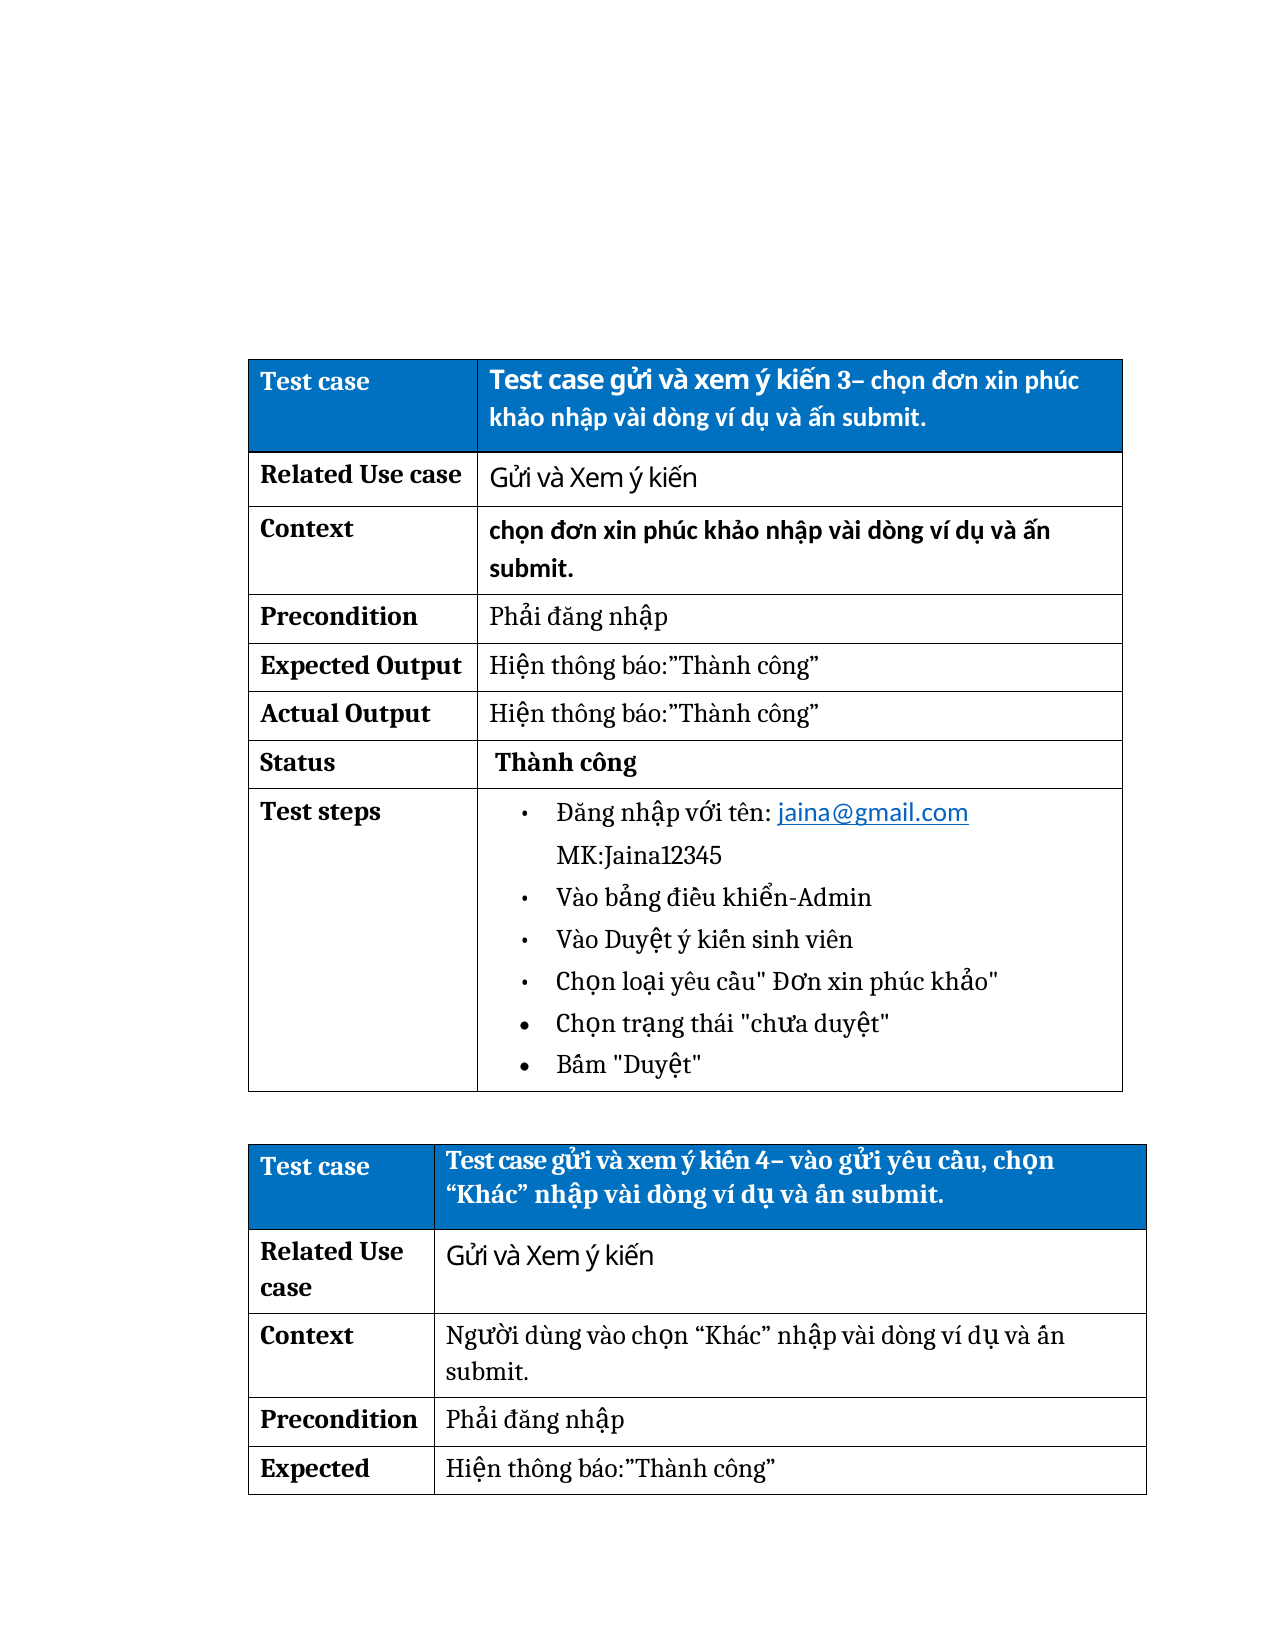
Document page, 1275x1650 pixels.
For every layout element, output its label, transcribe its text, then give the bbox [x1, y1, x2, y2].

table_cell Đăng nhập với tên: jaina@gmail.com MK:Jaina12345 Vào bảng điều khiển-Admin Vào Duyệt ý kiến sinh viên Chọn loại yêu cầu" Đơn xin phúc khảo" Chọn trạng thái "chưa duyệt" Bấm "Duyệt" [478, 789, 1122, 1091]
table_header Test case gửi và xem ý kiến 4– vào gửi yêu cầu, chọn “Khác” nhập vài dòng ví dụ và ấn submit. [435, 1145, 1146, 1229]
table_cell Actual Output [249, 692, 477, 740]
table_cell Context [249, 1314, 434, 1397]
table_cell Test steps [249, 789, 477, 1091]
table_cell Expected Output [249, 1447, 434, 1494]
table_cell Người dùng vào chọn “Khác” nhập vài dòng ví dụ và ấn submit. [435, 1314, 1146, 1397]
table_cell Phải đăng nhập [435, 1398, 1146, 1446]
table_cell Hiện thông báo:”Thành công” [478, 692, 1122, 740]
table_cell Precondition [249, 1398, 434, 1446]
table_cell Thành công [478, 741, 1122, 788]
table_header Test case gửi và xem ý kiến 3– chọn đơn xin phúc khảo nhập vài dòng ví dụ và ấn submit. [478, 360, 1122, 451]
table_cell Gửi và Xem ý kiến [435, 1230, 1146, 1313]
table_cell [435, 1447, 1146, 1494]
table_cell Gửi và Xem ý kiến [478, 453, 1122, 506]
table_cell Hiện thông báo:”Thành công” [478, 644, 1122, 691]
table_cell Related Use case [249, 453, 477, 506]
table_cell Phải đăng nhập [478, 595, 1122, 643]
table_cell Related Use case [249, 1230, 434, 1313]
table_cell Expected Output [249, 644, 477, 691]
table_cell Status [249, 741, 477, 788]
table_header Test case [249, 1145, 434, 1229]
table_cell chọn đơn xin phúc khảo nhập vài dòng ví dụ và ấn submit. [478, 507, 1122, 594]
table_header Test case [249, 360, 477, 451]
table_cell Context [249, 507, 477, 594]
table_cell Precondition [249, 595, 477, 643]
